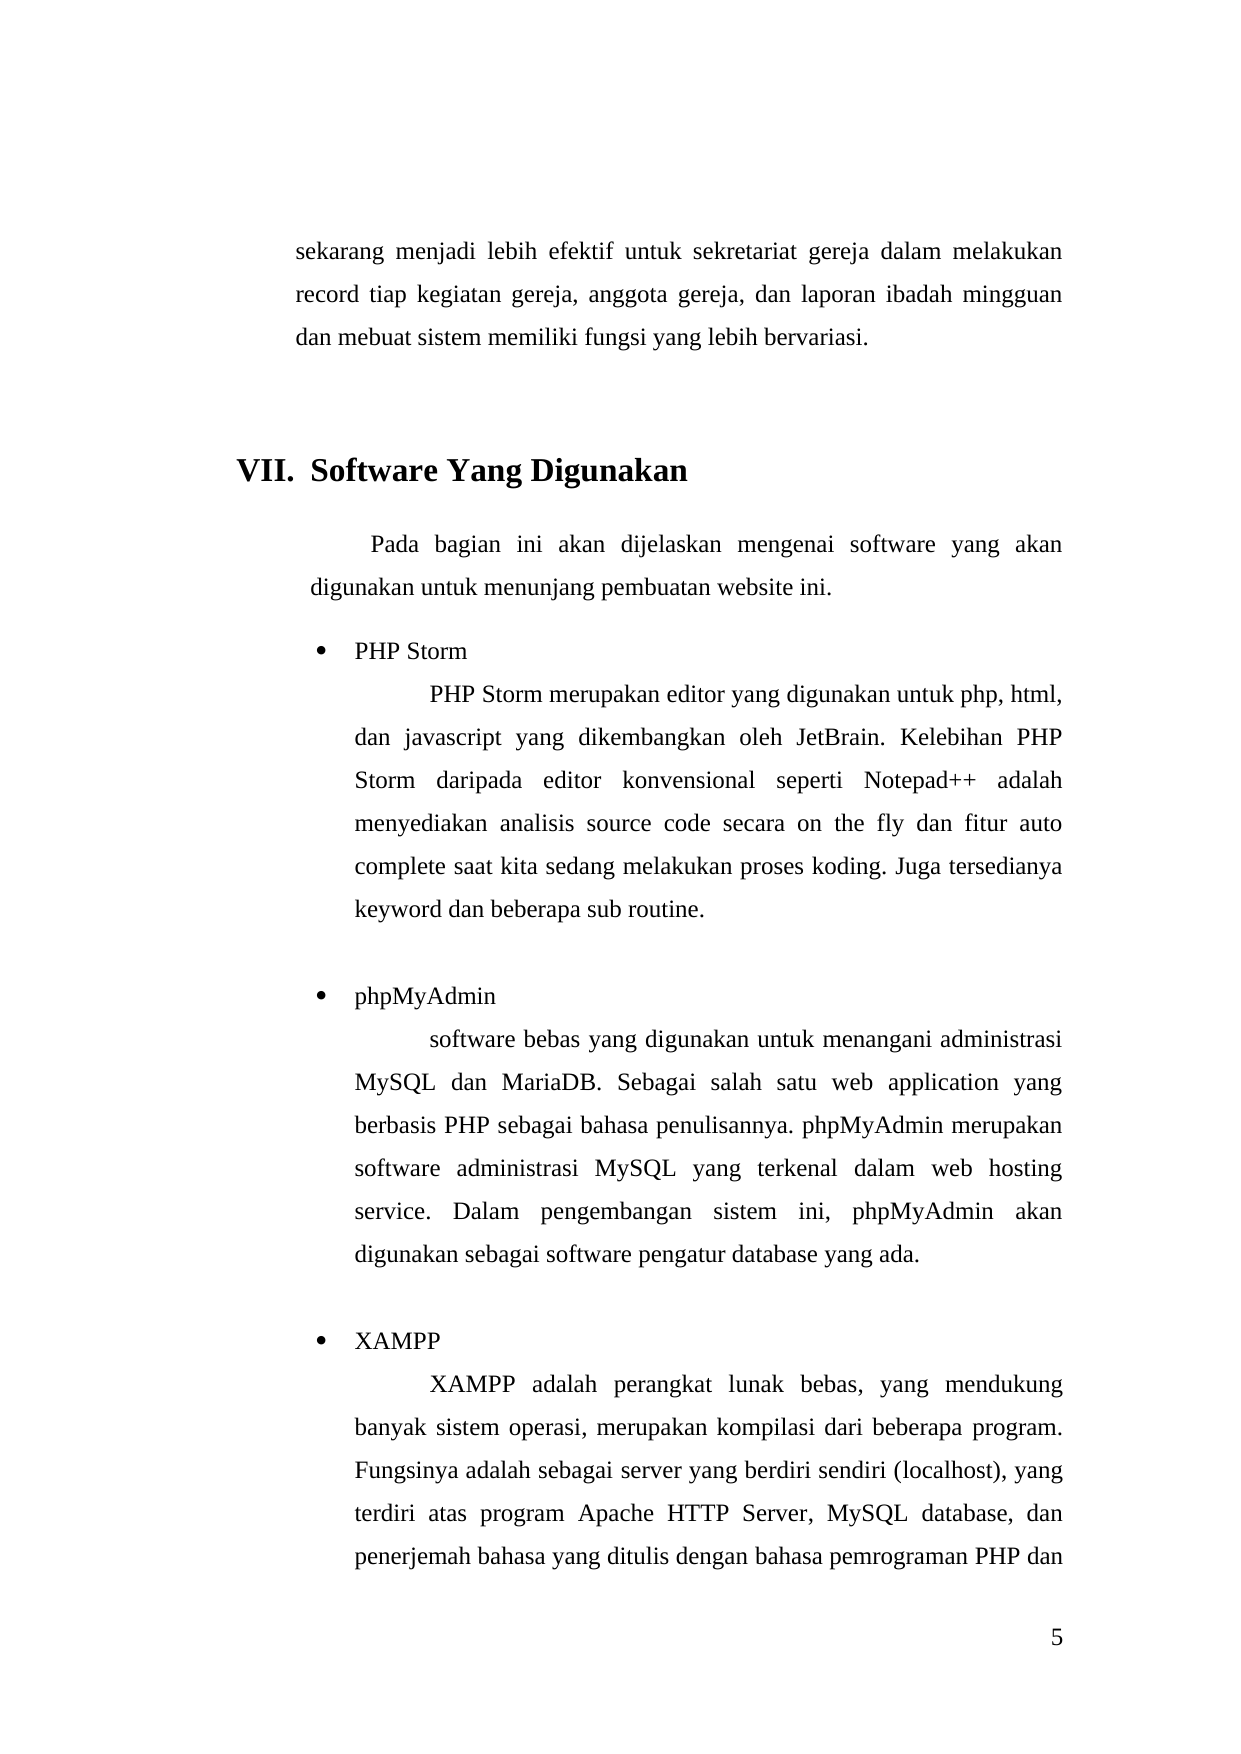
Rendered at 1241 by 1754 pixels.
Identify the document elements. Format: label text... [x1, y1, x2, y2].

list PHP Storm merupakan editor yang digunakan untuk php, html, dan javascript yang dikembangkan oleh JetBrain. Kelebihan PHP Storm daripada editor konvensional seperti Notepad++ adalah menyediakan analisis source code secara on the fly dan fitur auto complete saat kita sedang melakukan proses koding. Juga tersedianya keyword dan beberapa sub routine. [354, 679, 1063, 923]
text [295, 236, 1063, 351]
list PHP Storm [317, 636, 1063, 664]
list Software Yang Digunakan [236, 450, 1063, 489]
text Pada bagian ini akan dijelaskan mengenai software yang akan digunakan untuk menunjang pembuatan website ini. [310, 529, 1063, 601]
list software bebas yang digunakan untuk menangani administrasi MySQL dan MariaDB. Sebagai salah satu web application yang berbasis PHP sebagai bahasa penulisannya. phpMyAdmin merupakan software administrasi MySQL yang terkenal dalam web hosting service. Dalam pengembangan sistem ini, phpMyAdmin akan digunakan sebagai software pengatur database yang ada. [354, 1024, 1063, 1268]
list phpMyAdmin [317, 981, 1063, 1009]
list XAMPP [317, 1326, 1063, 1354]
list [354, 1369, 1063, 1570]
